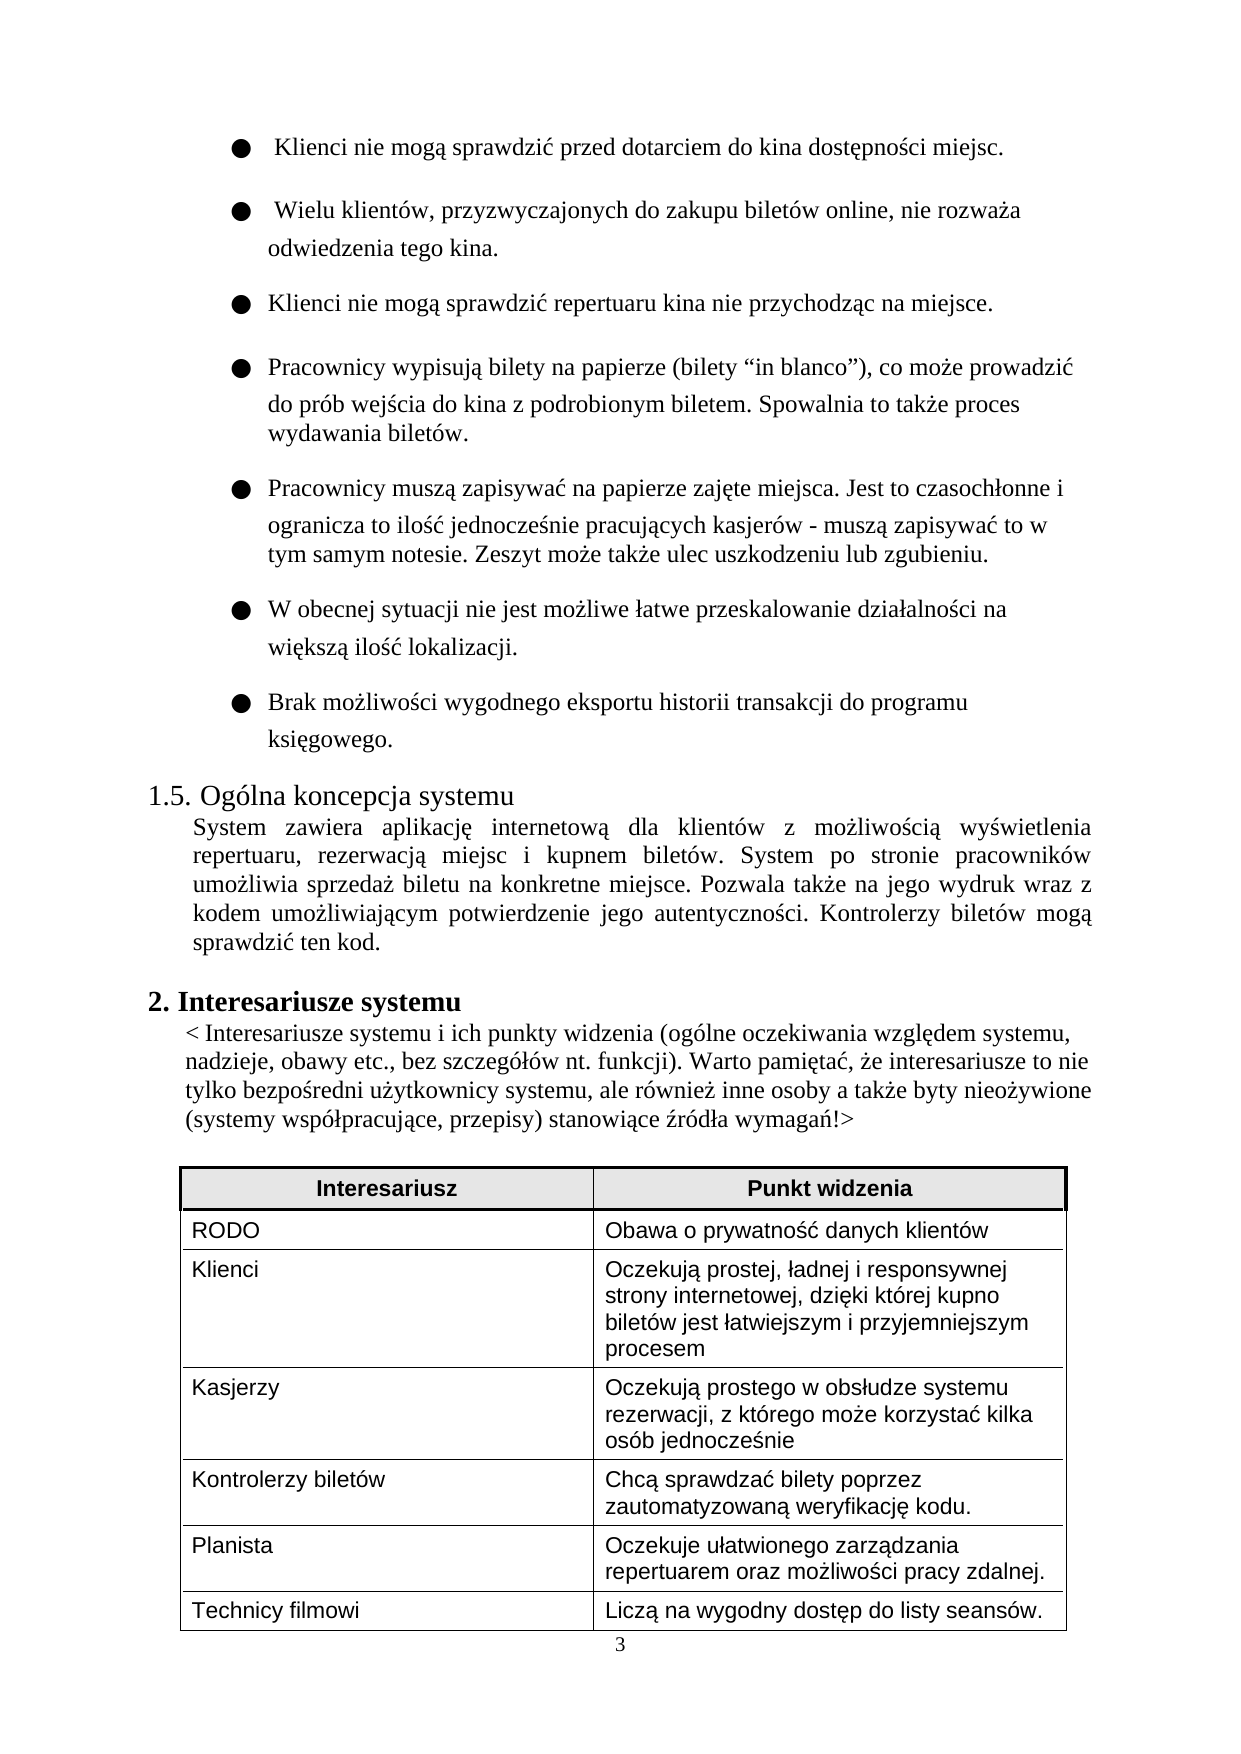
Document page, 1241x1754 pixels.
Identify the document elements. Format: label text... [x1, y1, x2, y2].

table_cell Oczekuje ułatwionego zarządzania repertuarem oraz możliwości pracy zdalnej. [594, 1525, 1066, 1591]
table_cell Liczą na wygodny dostęp do listy seansów. [594, 1591, 1066, 1630]
table_header Interesariusz [182, 1169, 593, 1208]
table_cell Oczekują prostego w obsłudze systemu rezerwacji, z którego może korzystać kilka osób jednocześnie [594, 1367, 1066, 1459]
text System zawiera aplikację internetową dla klientów z możliwością wyświetlenia repertuaru, rezerwacją miejsc i kupnem biletów. System po stronie pracowników umożliwia sprzedaż biletu na konkretne miejsce. Pozwala także na jego wydruk wraz z kodem umożliwiającym potwierdzenie jego autentyczności. Kontrolerzy biletów mogą sprawdzić ten kod. [193, 812, 1092, 955]
list Wielu klientów, przyzwyczajonych do zakupu biletów online, nie rozważa odwiedzenia tego kina. [230, 182, 1092, 262]
table_header Punkt widzenia [594, 1169, 1064, 1208]
table_cell Kontrolerzy biletów [181, 1459, 593, 1525]
text < Interesariusze systemu i ich punkty widzenia (ogólne oczekiwania względem systemu, nadzieje, obawy etc., bez szczegółów nt. funkcji). Warto pamiętać, że interesariusze to nie tylko bezpośredni użytkownicy systemu, ale również inne osoby a także byty nieożywione (systemy współpracujące, przepisy) stanowiące źródła wymagań!> [185, 1018, 1092, 1133]
table_cell Klienci [181, 1249, 593, 1367]
list Ogólna koncepcja systemu [148, 778, 1092, 812]
table_cell Chcą sprawdzać bilety poprzez zautomatyzowaną weryfikację kodu. [594, 1459, 1066, 1525]
list Klienci nie mogą sprawdzić repertuaru kina nie przychodząc na miejsce. [230, 274, 1092, 326]
list Pracownicy muszą zapisywać na papierze zajęte miejsca. Jest to czasochłonne i ogranicza to ilość jednocześnie pracujących kasjerów - muszą zapisywać to w tym samym notesie. Zeszyt może także ulec uszkodzeniu lub zgubieniu. [230, 459, 1092, 568]
table_cell Kasjerzy [181, 1367, 593, 1459]
table_cell Oczekują prostej, ładnej i responsywnej strony internetowej, dzięki której kupno biletów jest łatwiejszym i przyjemniejszym procesem [594, 1249, 1066, 1367]
list Interesariusze systemu [148, 984, 1092, 1018]
table_cell Obawa o prywatność danych klientów [594, 1208, 1066, 1249]
list W obecnej sytuacji nie jest możliwe łatwe przeskalowanie działalności na większą ilość lokalizacji. [230, 581, 1092, 661]
table_cell RODO [181, 1209, 593, 1249]
list Klienci nie mogą sprawdzić przed dotarciem do kina dostępności miejsc. [230, 118, 1092, 169]
list Brak możliwości wygodnego eksportu historii transakcji do programu księgowego. [230, 673, 1092, 753]
list Pracownicy wypisują bilety na papierze (bilety “in blanco”), co może prowadzić do prób wejścia do kina z podrobionym biletem. Spowalnia to także proces wydawania biletów. [230, 338, 1092, 447]
table_cell Technicy filmowi [181, 1591, 593, 1630]
table_cell Planista [181, 1525, 593, 1591]
